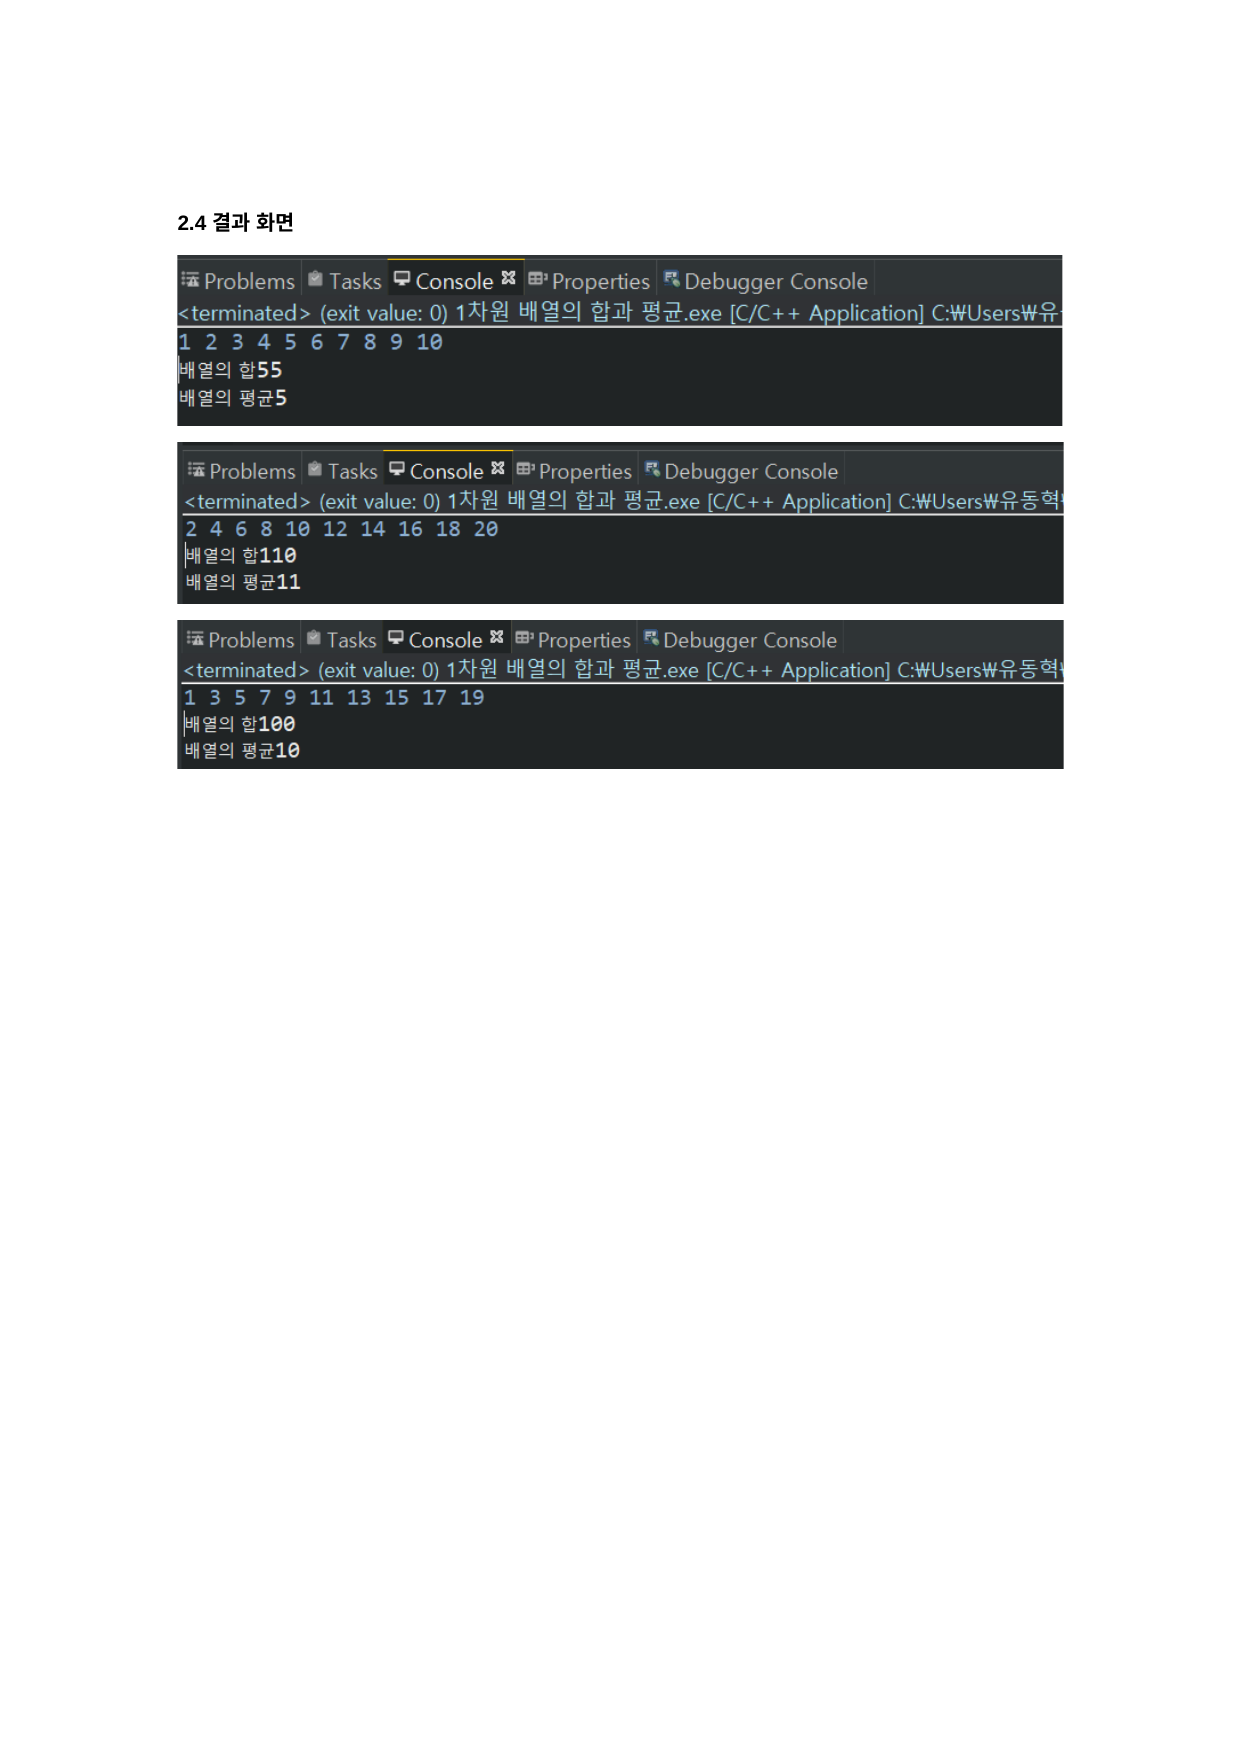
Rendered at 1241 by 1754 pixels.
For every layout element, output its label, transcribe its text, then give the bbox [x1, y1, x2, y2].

picture [177, 620, 1064, 769]
text 2.4 결과 화면 [177, 207, 1063, 237]
picture [177, 442, 1064, 604]
picture [177, 255, 1063, 426]
